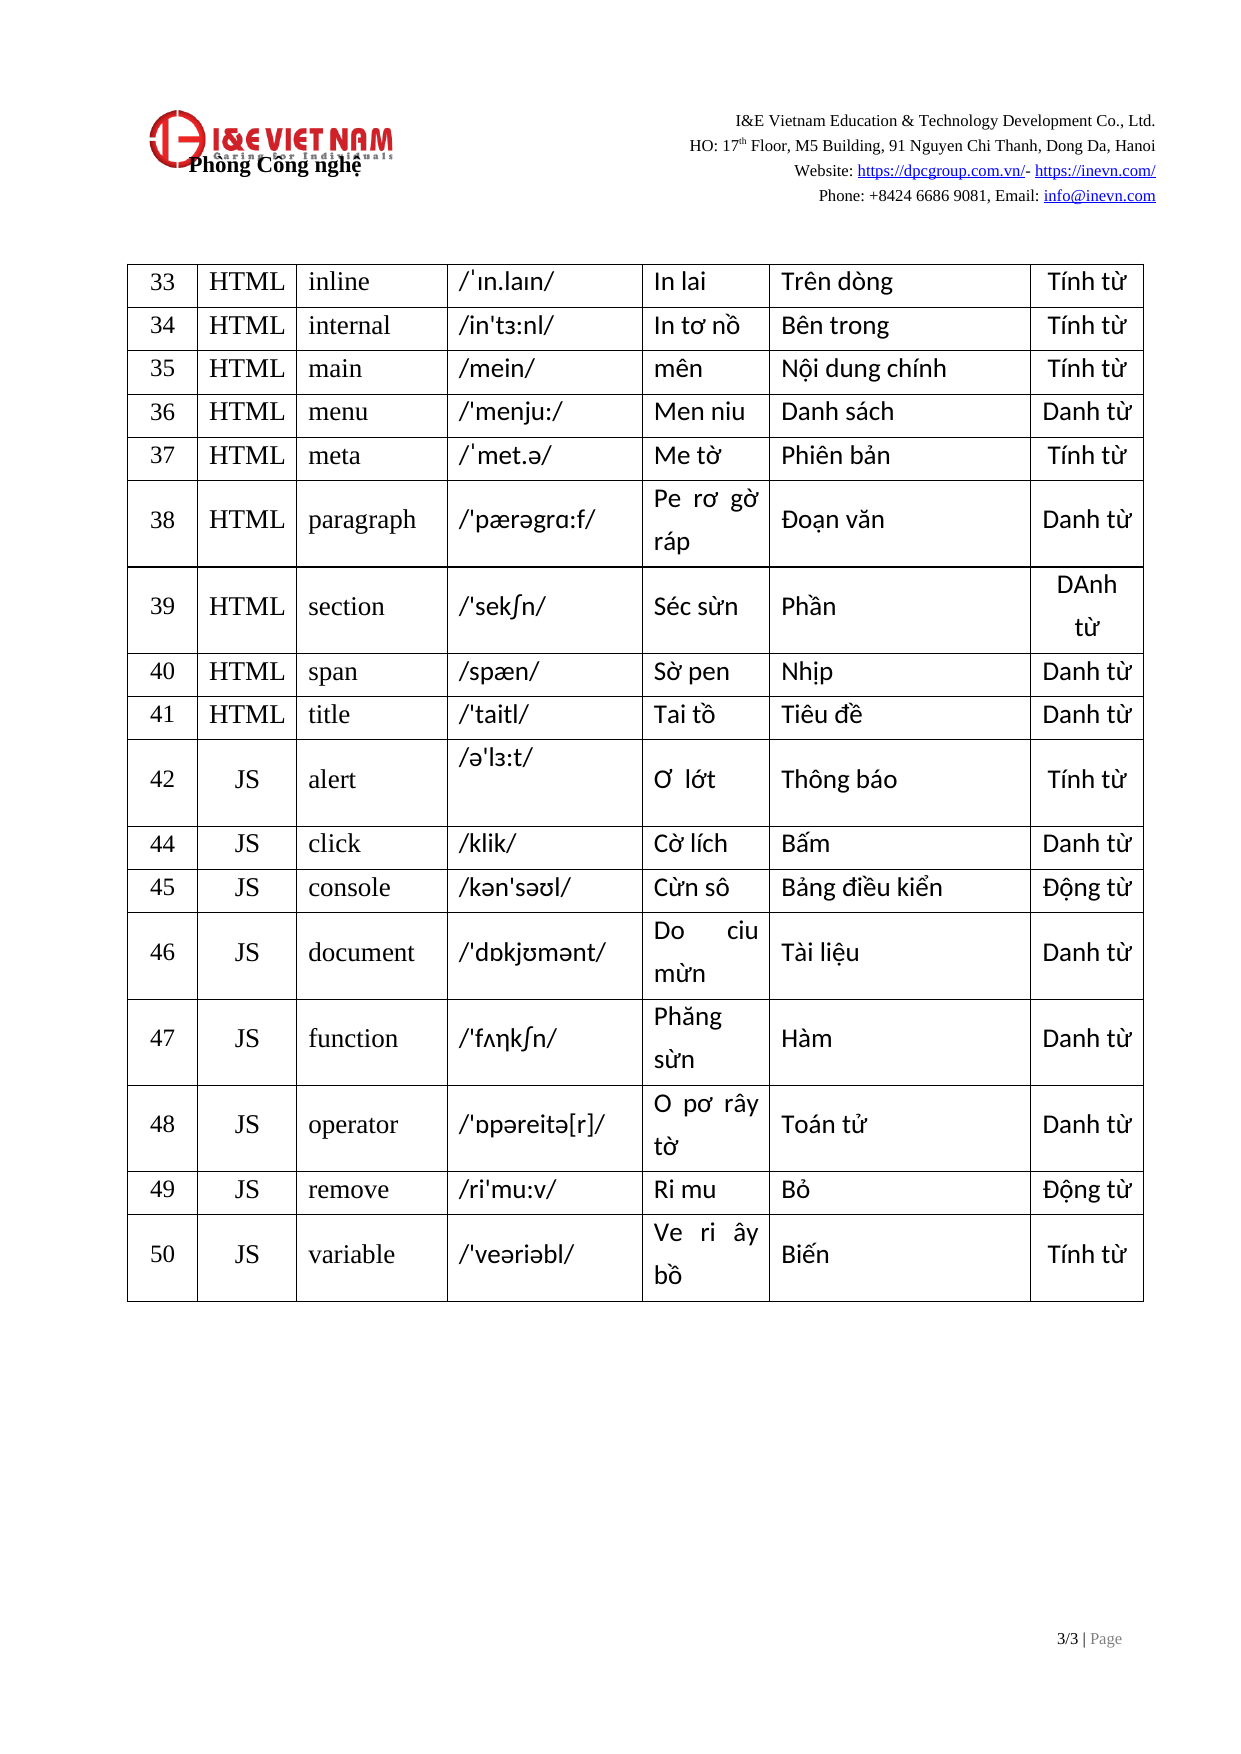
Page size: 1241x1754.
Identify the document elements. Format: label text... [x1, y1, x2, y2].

table_cell 39 [128, 568, 197, 653]
table_cell 33 [128, 265, 197, 307]
table_cell Danh từ [1031, 1000, 1143, 1085]
table_cell Ri mu [643, 1172, 769, 1214]
table_cell 46 [128, 913, 197, 998]
table_cell In tơ nồ [643, 308, 769, 350]
table_cell JS [198, 827, 296, 869]
table_cell Ve ri ây bồ [643, 1215, 769, 1301]
table_cell Phăng sừn [643, 1000, 769, 1085]
table_cell /'veəriəbl/ [448, 1215, 642, 1301]
table_cell Động từ [1031, 1172, 1143, 1214]
table_cell Cờ lích [643, 827, 769, 869]
table_cell /ri'mu:v/ [448, 1172, 642, 1214]
table_cell remove [297, 1172, 447, 1214]
table_cell document [297, 913, 447, 998]
table_cell /ə'lɜ:t/ [448, 740, 642, 826]
table_cell /mein/ [448, 351, 642, 393]
table_cell console [297, 870, 447, 912]
table_cell Danh từ [1031, 913, 1143, 998]
table_cell span [297, 654, 447, 696]
table_cell /'dɒkjʊmənt/ [448, 913, 642, 998]
table_cell HTML [198, 481, 296, 566]
table_cell /kən'səʊl/ [448, 870, 642, 912]
table_cell HTML [198, 697, 296, 739]
table_cell Bên trong [770, 308, 1030, 350]
table_cell menu [297, 395, 447, 437]
table_cell JS [198, 913, 296, 998]
table_cell 49 [128, 1172, 197, 1214]
table_cell Tiêu đề [770, 697, 1030, 739]
table_cell In lai [643, 265, 769, 307]
table_cell Danh từ [1031, 395, 1143, 437]
table_cell inline [297, 265, 447, 307]
table_cell /'taitl/ [448, 697, 642, 739]
table_cell paragraph [297, 481, 447, 566]
table_cell Nội dung chính [770, 351, 1030, 393]
table_cell HTML [198, 265, 296, 307]
table_cell HTML [198, 568, 296, 653]
table_cell O pơ rây tờ [643, 1086, 769, 1171]
table_cell JS [198, 870, 296, 912]
table_cell JS [198, 1215, 296, 1301]
table_cell /'sek∫n/ [448, 568, 642, 653]
table_cell Me tờ [643, 438, 769, 480]
table_cell /ˈmet.ə/ [448, 438, 642, 480]
table_cell JS [198, 1172, 296, 1214]
table_cell /'ɒpəreitə[r]/ [448, 1086, 642, 1171]
table_cell Toán tử [770, 1086, 1030, 1171]
table_cell click [297, 827, 447, 869]
table_cell HTML [198, 308, 296, 350]
table_cell 34 [128, 308, 197, 350]
table_cell Danh từ [1031, 697, 1143, 739]
table_cell JS [198, 740, 296, 826]
table_cell /'fʌηk∫n/ [448, 1000, 642, 1085]
table_cell 50 [128, 1215, 197, 1301]
table_cell title [297, 697, 447, 739]
table_cell internal [297, 308, 447, 350]
table_cell operator [297, 1086, 447, 1171]
table_cell HTML [198, 438, 296, 480]
table_cell Tính từ [1031, 351, 1143, 393]
table_cell JS [198, 1086, 296, 1171]
table_cell 42 [128, 740, 197, 826]
table_cell Biến [770, 1215, 1030, 1301]
table_cell Hàm [770, 1000, 1030, 1085]
table_cell /klik/ [448, 827, 642, 869]
table_cell Bảng điều kiển [770, 870, 1030, 912]
table_cell mên [643, 351, 769, 393]
table_cell /'menju:/ [448, 395, 642, 437]
table_cell Danh từ [1031, 1086, 1143, 1171]
table_cell section [297, 568, 447, 653]
picture [149, 110, 393, 168]
table_cell HTML [198, 654, 296, 696]
table_cell Tài liệu [770, 913, 1030, 998]
table_cell Danh từ [1031, 827, 1143, 869]
table_cell Tai tồ [643, 697, 769, 739]
table_cell Cừn sô [643, 870, 769, 912]
table_cell Nhịp [770, 654, 1030, 696]
table_cell function [297, 1000, 447, 1085]
table_cell Sờ pen [643, 654, 769, 696]
table_cell Thông báo [770, 740, 1030, 826]
table_cell Danh từ [1031, 481, 1143, 566]
table_cell 36 [128, 395, 197, 437]
table_cell 45 [128, 870, 197, 912]
table_cell /in'tɜ:nl/ [448, 308, 642, 350]
table_cell Danh từ [1031, 654, 1143, 696]
table_cell Do ciu mừn [643, 913, 769, 998]
table_cell main [297, 351, 447, 393]
table_cell 44 [128, 827, 197, 869]
table_cell 48 [128, 1086, 197, 1171]
table_cell Tính từ [1031, 265, 1143, 307]
table_cell Ơ lớt [643, 740, 769, 826]
table_cell 38 [128, 481, 197, 566]
table_cell Trên dòng [770, 265, 1030, 307]
table_cell HTML [198, 351, 296, 393]
table_cell meta [297, 438, 447, 480]
table_cell JS [198, 1000, 296, 1085]
table_cell Tính từ [1031, 740, 1143, 826]
table_cell 47 [128, 1000, 197, 1085]
table_cell Tính từ [1031, 438, 1143, 480]
table_cell Phiên bản [770, 438, 1030, 480]
table_cell 35 [128, 351, 197, 393]
table_cell Men niu [643, 395, 769, 437]
table_cell 40 [128, 654, 197, 696]
table_cell Phần [770, 568, 1030, 653]
table_cell Tính từ [1031, 1215, 1143, 1301]
table_cell variable [297, 1215, 447, 1301]
table_cell Pe rơ gờ ráp [643, 481, 769, 566]
table_cell /ˈɪn.laɪn/ [448, 265, 642, 307]
table_cell DAnh từ [1031, 568, 1143, 653]
table_cell /spæn/ [448, 654, 642, 696]
table_cell Động từ [1031, 870, 1143, 912]
table_cell Đoạn văn [770, 481, 1030, 566]
table_cell Tính từ [1031, 308, 1143, 350]
table_cell Bỏ [770, 1172, 1030, 1214]
table_cell alert [297, 740, 447, 826]
table_cell Séc sừn [643, 568, 769, 653]
table_cell Bấm [770, 827, 1030, 869]
table_cell 41 [128, 697, 197, 739]
table_cell Danh sách [770, 395, 1030, 437]
table_cell /'pærəgrɑ:f/ [448, 481, 642, 566]
table_cell HTML [198, 395, 296, 437]
table_cell 37 [128, 438, 197, 480]
